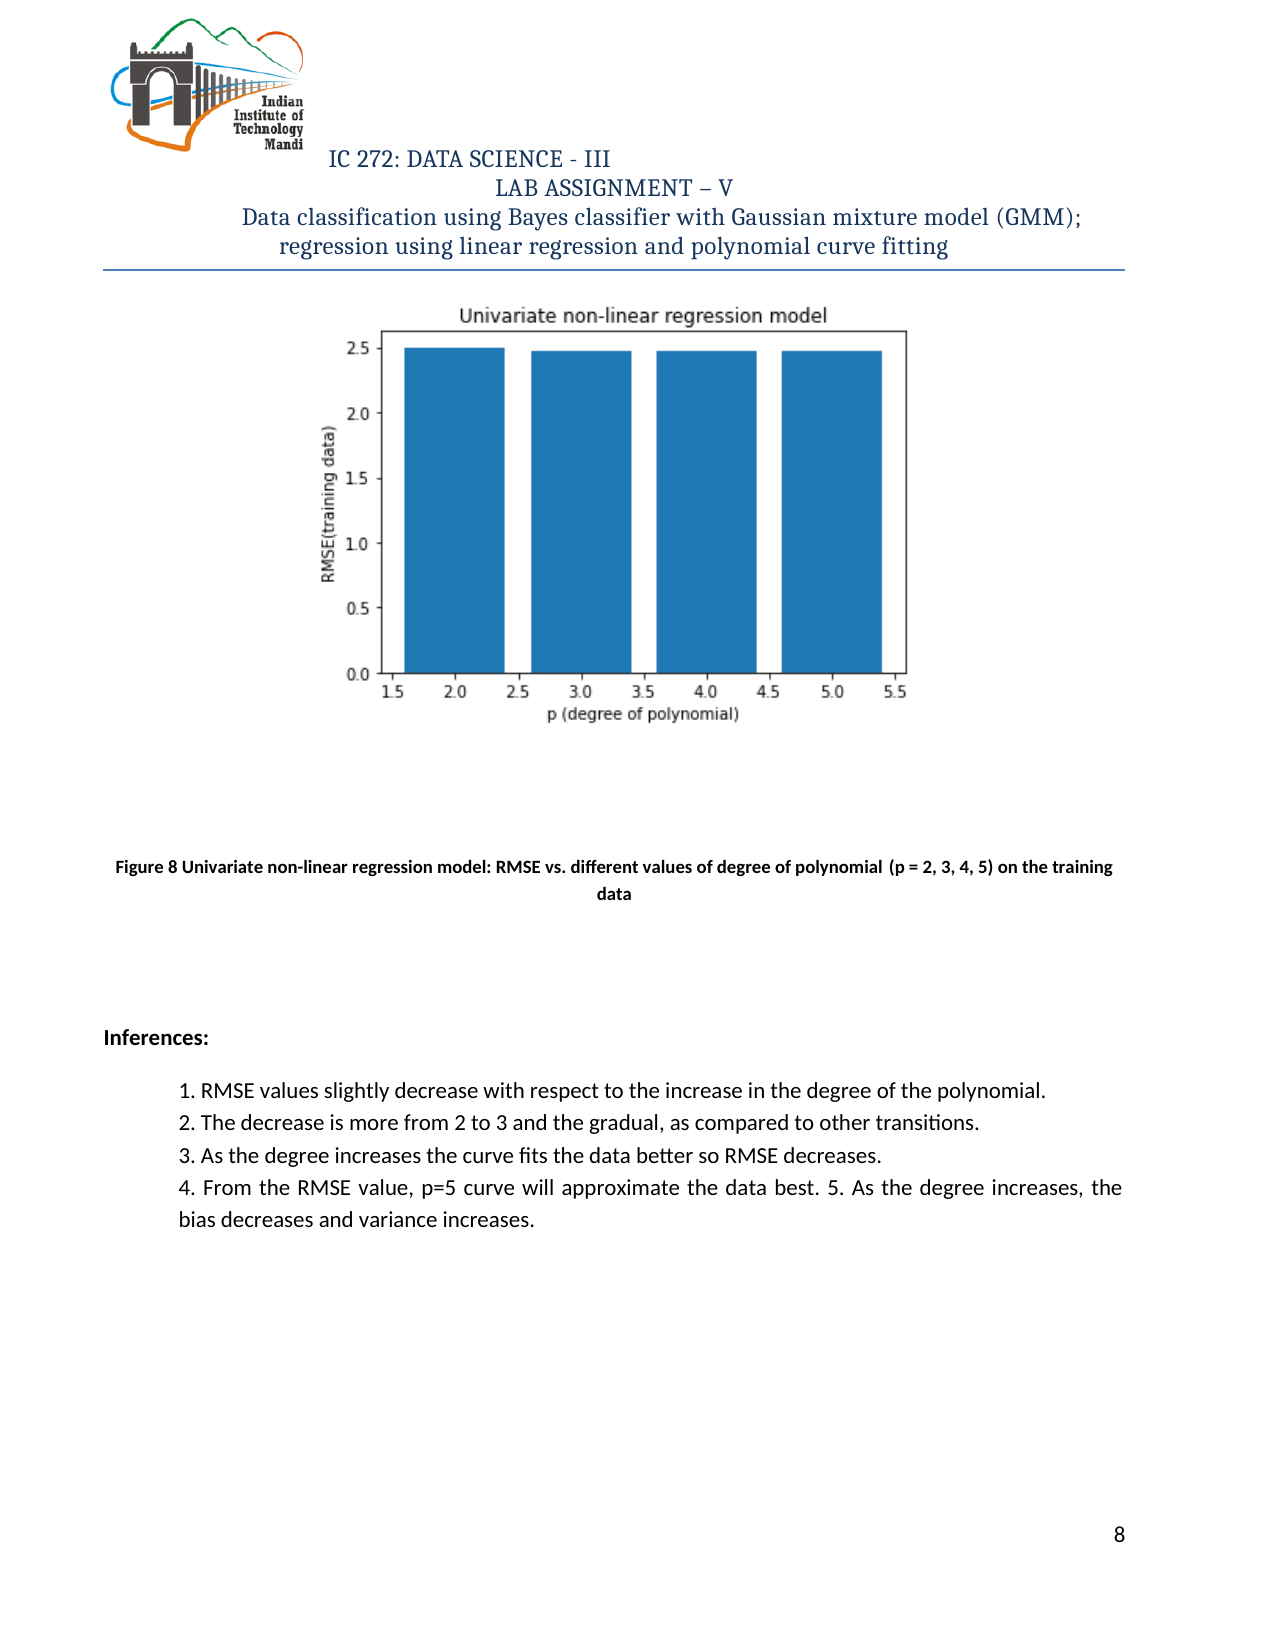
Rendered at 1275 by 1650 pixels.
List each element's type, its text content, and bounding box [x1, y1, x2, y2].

picture [103, 0, 313, 168]
list 3. As the degree increases the curve fits the data better so RMSE decreases. [178, 1141, 1125, 1169]
text Inferences: [103, 1023, 1125, 1051]
list 4. From the RMSE value, p=5 curve will approximate the data best. 5. As the degree increases, the bias decreases and variance increases. [178, 1173, 1125, 1233]
list 1. RMSE values slightly decrease with respect to the increase in the degree of the polynomial. [178, 1076, 1125, 1104]
list 2. The decrease is more from 2 to 3 and the gradual, as compared to other transitions. [178, 1108, 1125, 1137]
text Figure 8 Univariate non-linear regression model: RMSE vs. different values of degree of polynomial (p = 2, 3, 4, 5) on the training data [103, 855, 1125, 905]
picture [317, 302, 912, 731]
